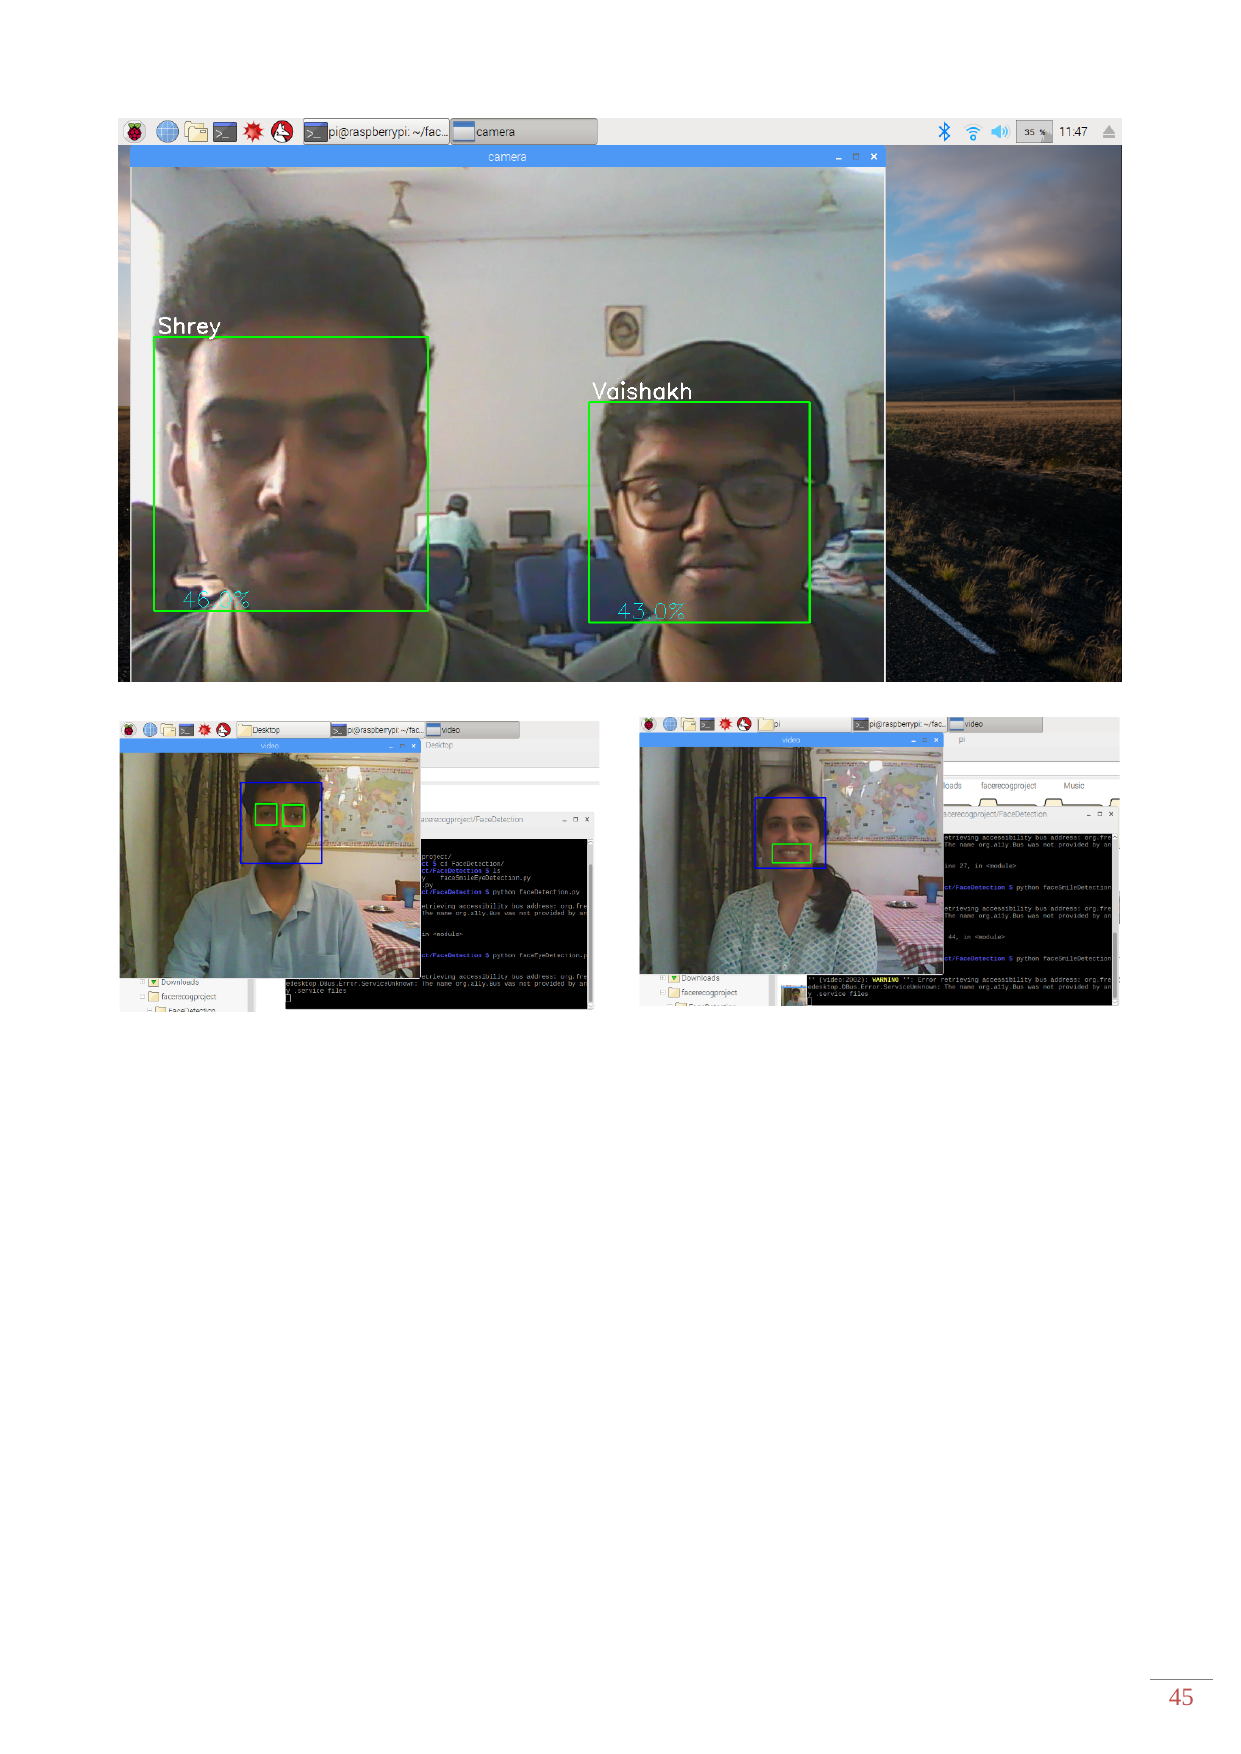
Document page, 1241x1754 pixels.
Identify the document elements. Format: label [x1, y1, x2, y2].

picture [118, 118, 1122, 682]
